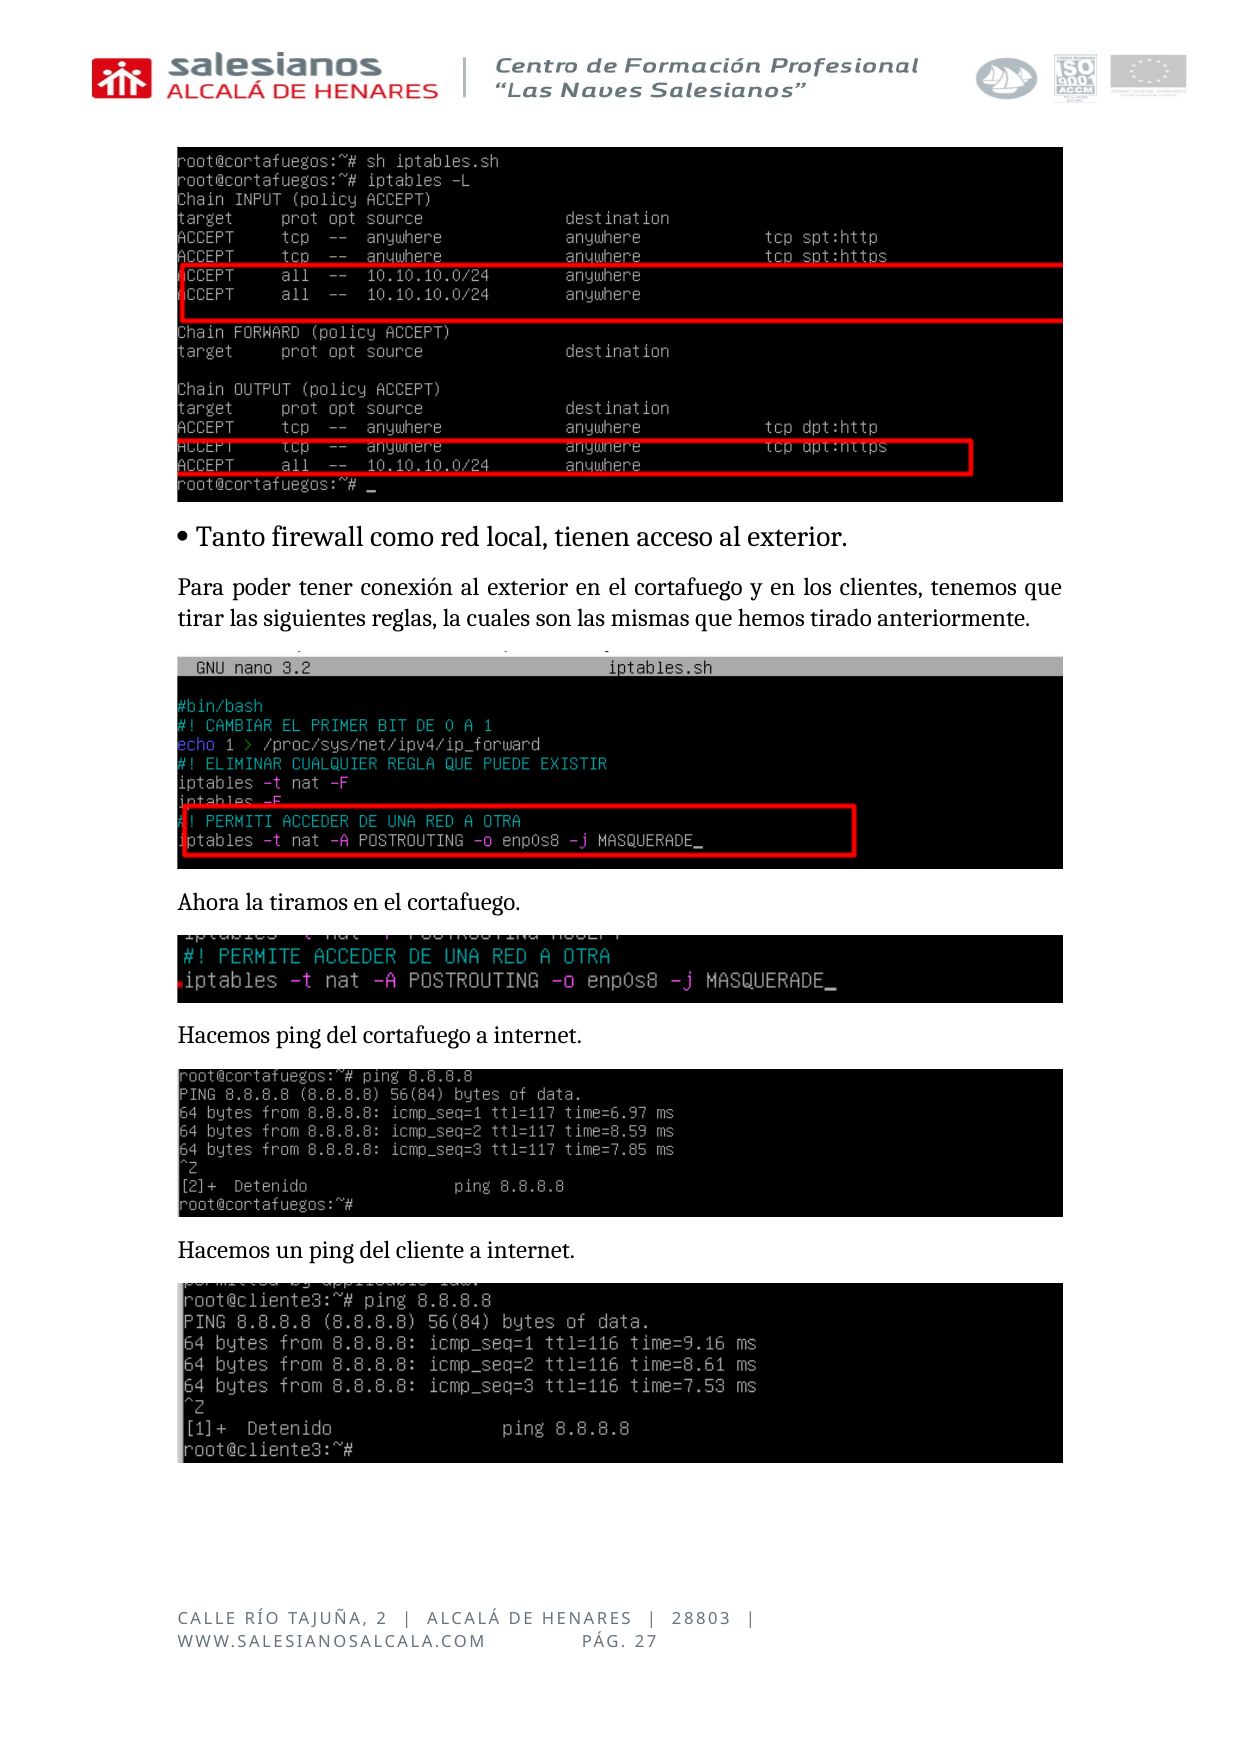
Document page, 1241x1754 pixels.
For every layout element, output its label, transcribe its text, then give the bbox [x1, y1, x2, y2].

picture [177, 651, 1063, 869]
text Para poder tener conexión al exterior en el cortafuego y en los clientes, tenemos que tirar las siguientes reglas, la cuales son las mismas que hemos tirado anteriormente. [177, 573, 1063, 633]
text Hacemos ping del cortafuego a internet. [177, 1021, 1063, 1050]
text Tanto firewall como red local, tienen acceso al exterior. [177, 520, 1063, 554]
picture [177, 147, 1063, 502]
picture [177, 935, 1063, 1003]
text Ahora la tiramos en el cortafuego. [177, 888, 1063, 917]
text Hacemos un ping del cliente a internet. [177, 1236, 1063, 1264]
picture [177, 1069, 1063, 1217]
picture [177, 1283, 1063, 1463]
